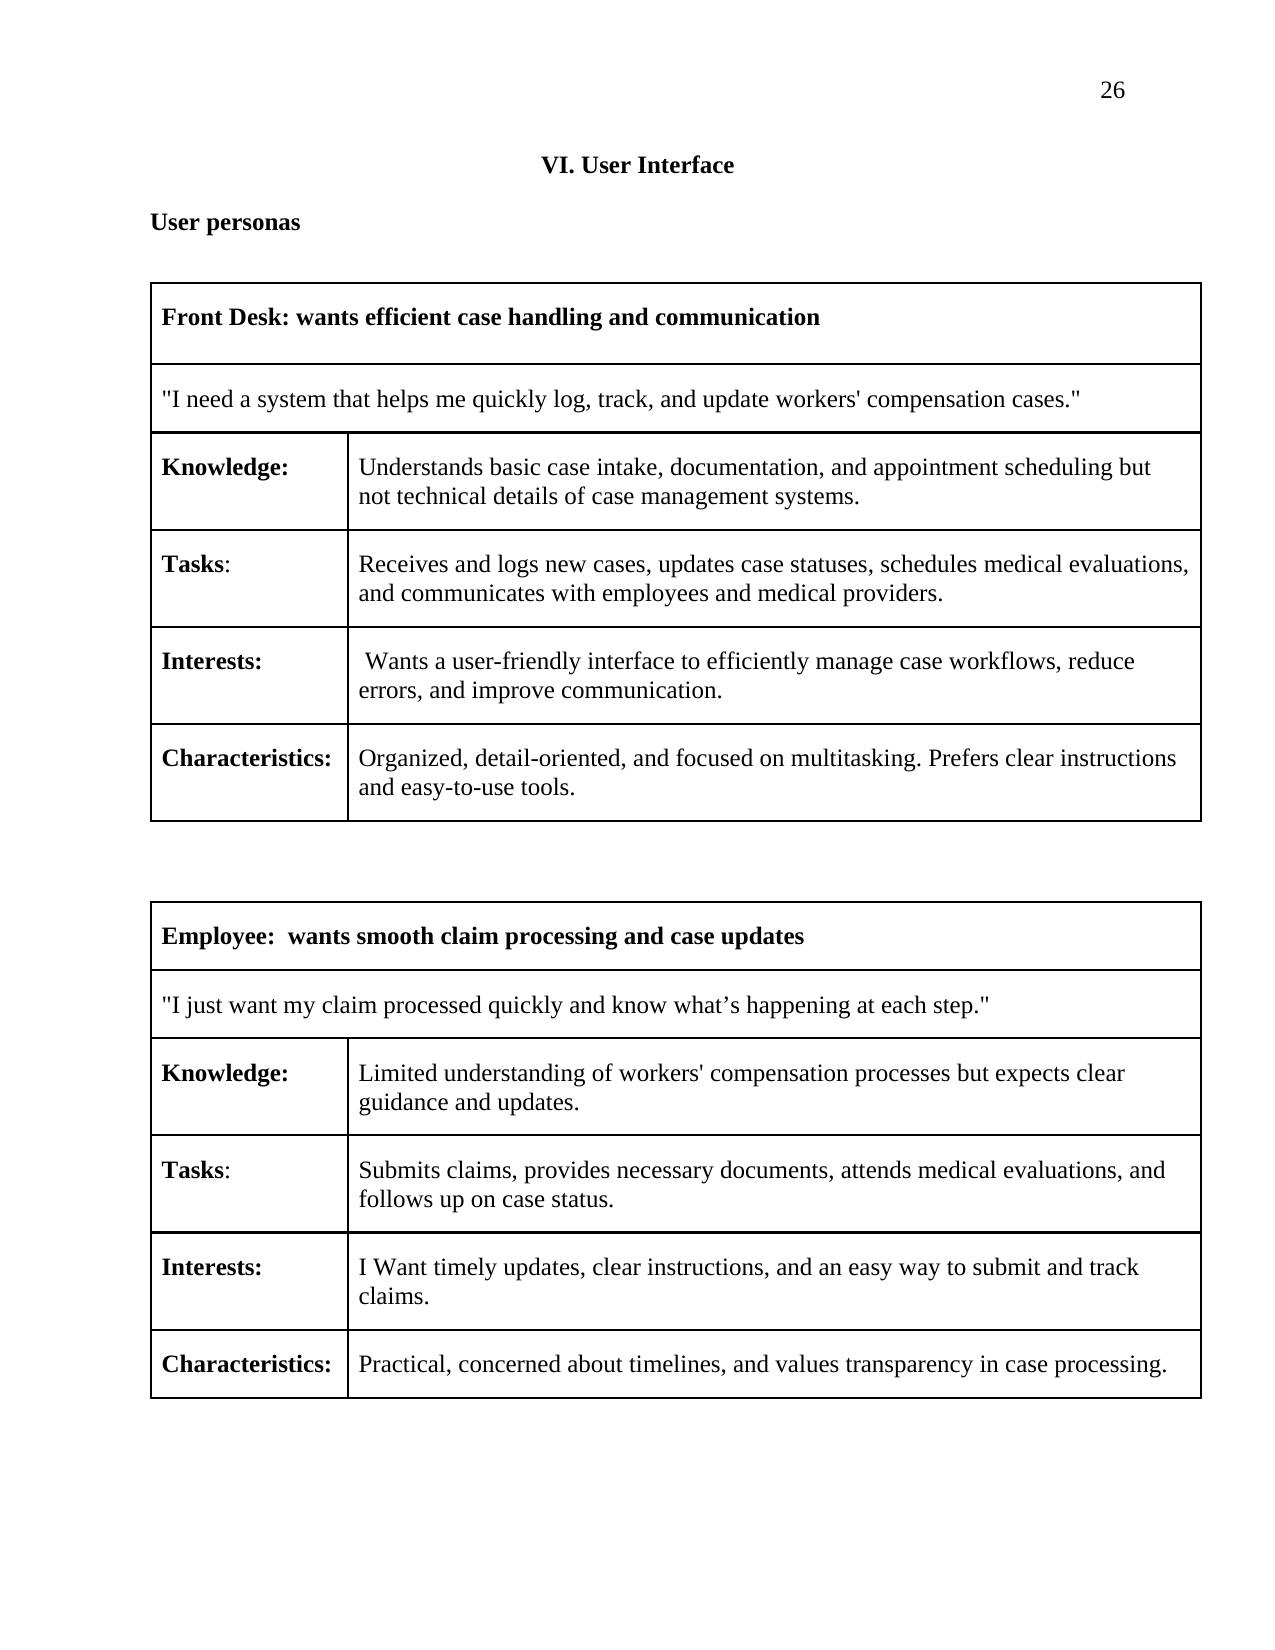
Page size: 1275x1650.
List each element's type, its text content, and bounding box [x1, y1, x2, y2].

table_cell Interests: [152, 1234, 347, 1328]
table_cell Knowledge: [152, 434, 347, 528]
table_cell Knowledge: [152, 1039, 347, 1134]
table_cell Interests: [152, 628, 347, 723]
table_cell Characteristics: [152, 725, 347, 820]
table_cell Wants a user-friendly interface to efficiently manage case workflows, reduce errors, and improve communication. [349, 628, 1200, 723]
table_cell Tasks: [152, 1136, 347, 1231]
table_cell Organized, detail-oriented, and focused on multitasking. Prefers clear instructions and easy-to-use tools. [349, 725, 1200, 820]
table_cell Characteristics: [152, 1331, 347, 1397]
table_cell Receives and logs new cases, updates case statuses, schedules medical evaluations, and communicates with employees and medical providers. [349, 531, 1200, 626]
table_header Employee: wants smooth claim processing and case updates [152, 903, 1200, 969]
table_cell Understands basic case intake, documentation, and appointment scheduling but not technical details of case management systems. [349, 434, 1200, 528]
table_cell "I just want my claim processed quickly and know what’s happening at each step." [152, 971, 1200, 1037]
table_cell I Want timely updates, clear instructions, and an easy way to submit and track claims. [349, 1234, 1200, 1328]
table_cell "I need a system that helps me quickly log, track, and update workers' compensation cases." [152, 365, 1200, 431]
table_cell Tasks: [152, 531, 347, 626]
subtitle User personas [150, 207, 1125, 236]
table_header Front Desk: wants efficient case handling and communication [152, 284, 1200, 363]
table_cell Limited understanding of workers' compensation processes but expects clear guidance and updates. [349, 1039, 1200, 1134]
table_cell Submits claims, provides necessary documents, attends medical evaluations, and follows up on case status. [349, 1136, 1200, 1231]
subtitle VI. User Interface [150, 150, 1125, 179]
table_cell Practical, concerned about timelines, and values transparency in case processing. [349, 1331, 1200, 1397]
